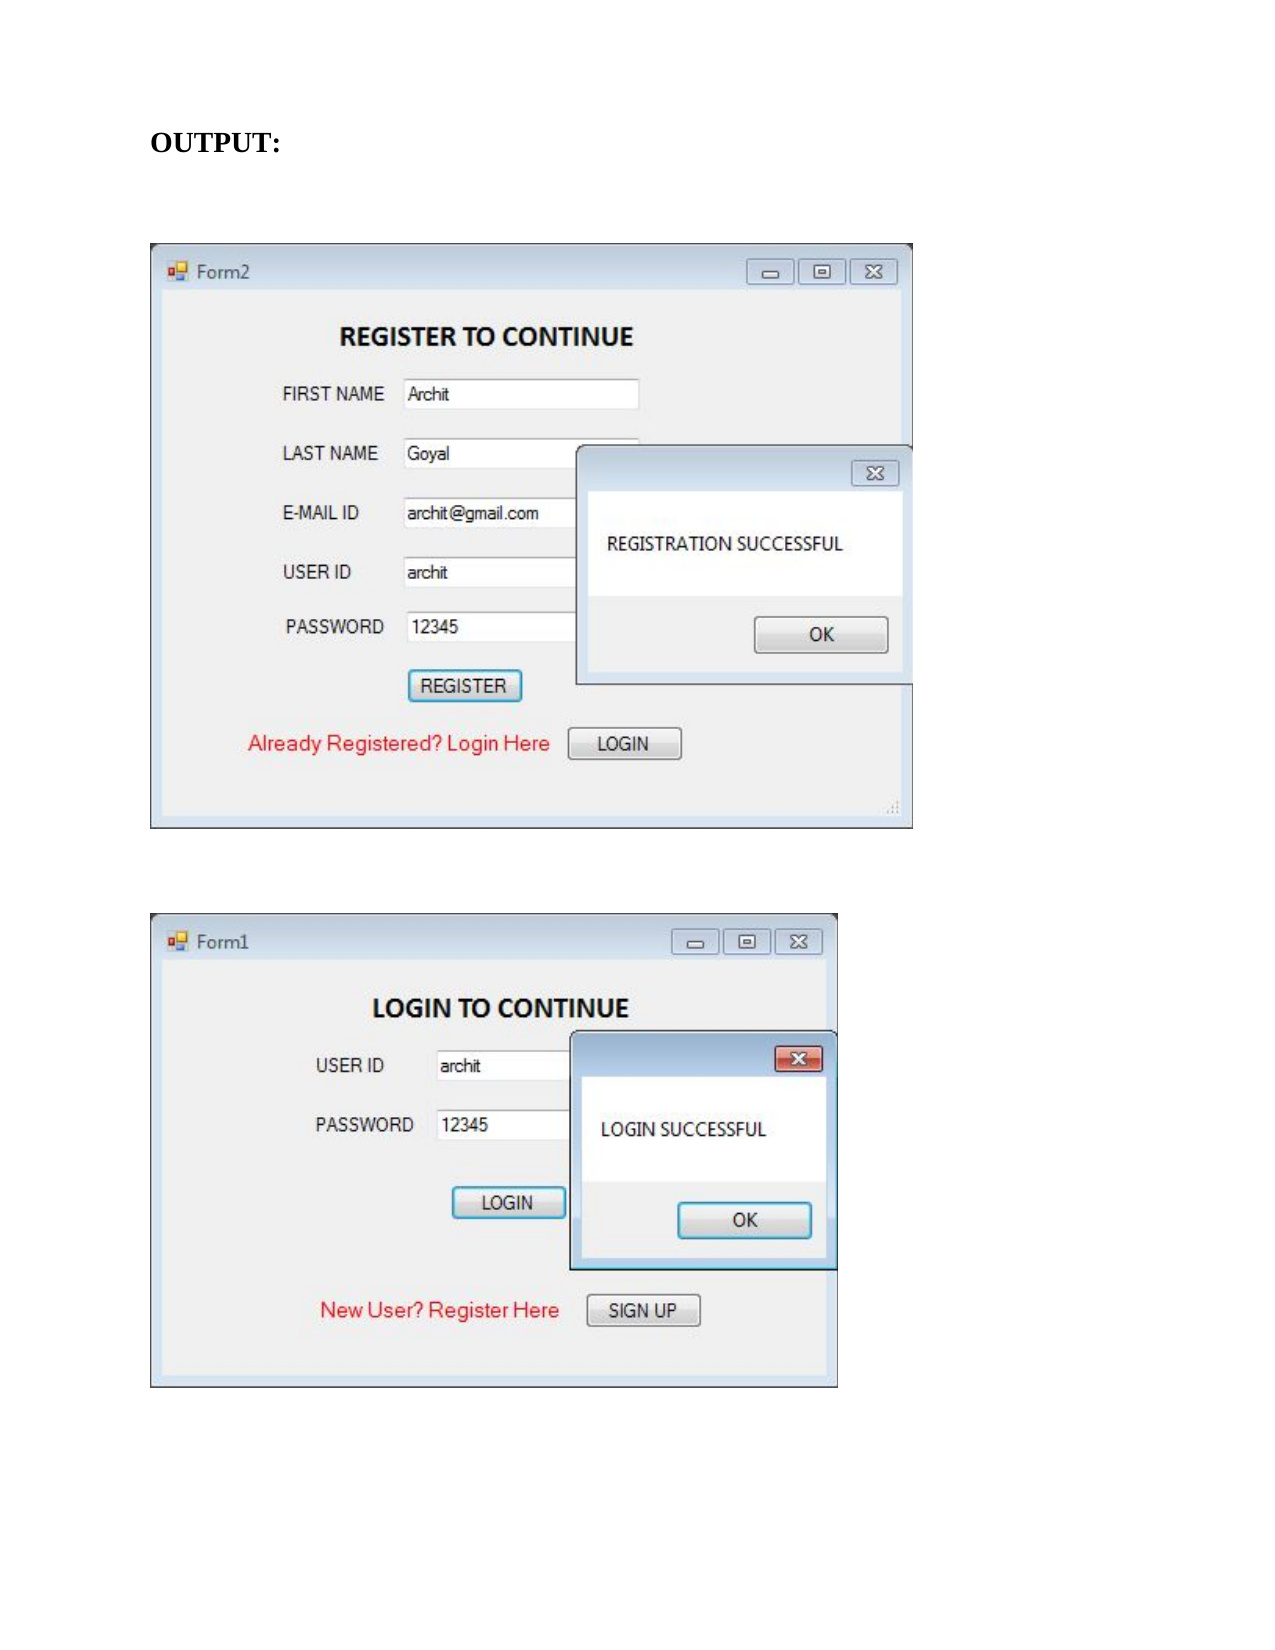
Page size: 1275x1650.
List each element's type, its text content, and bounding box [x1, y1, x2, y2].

text OUTPUT: [150, 125, 1237, 158]
picture [150, 243, 913, 829]
picture [150, 913, 838, 1388]
